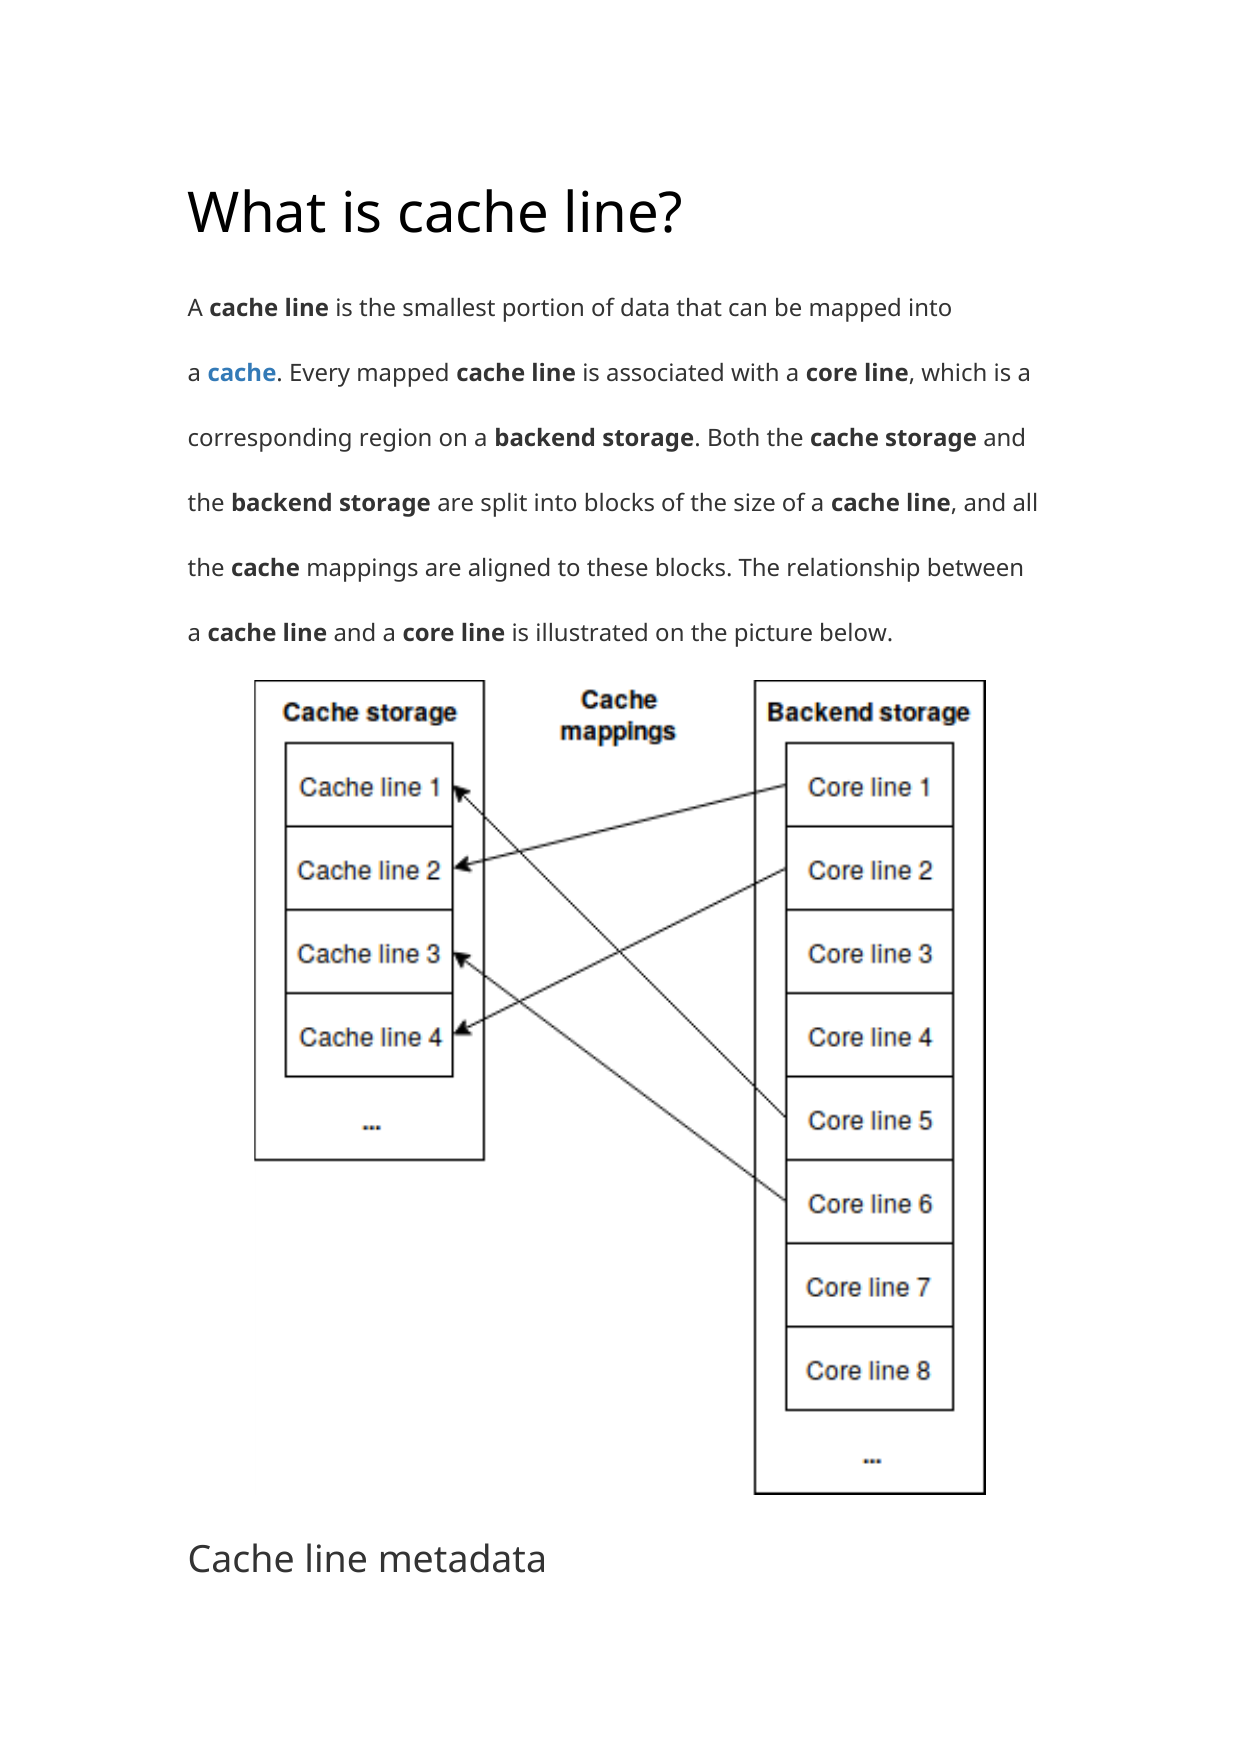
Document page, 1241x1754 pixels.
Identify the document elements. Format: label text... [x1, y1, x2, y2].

subtitle Cache line metadata [187, 1526, 1053, 1591]
text A cache line is the smallest portion of data that can be mapped into a cache. Every mapped cache line is associated with a core line, which is a corresponding region on a backend storage. Both the cache storage and the backend storage are split into blocks of the size of a cache line, and all the cache mappings are aligned to these blocks. The relationship between a cache line and a core line is illustrated on the picture below. [187, 275, 1053, 665]
subtitle What is cache line? [187, 162, 1053, 259]
picture [254, 680, 986, 1495]
